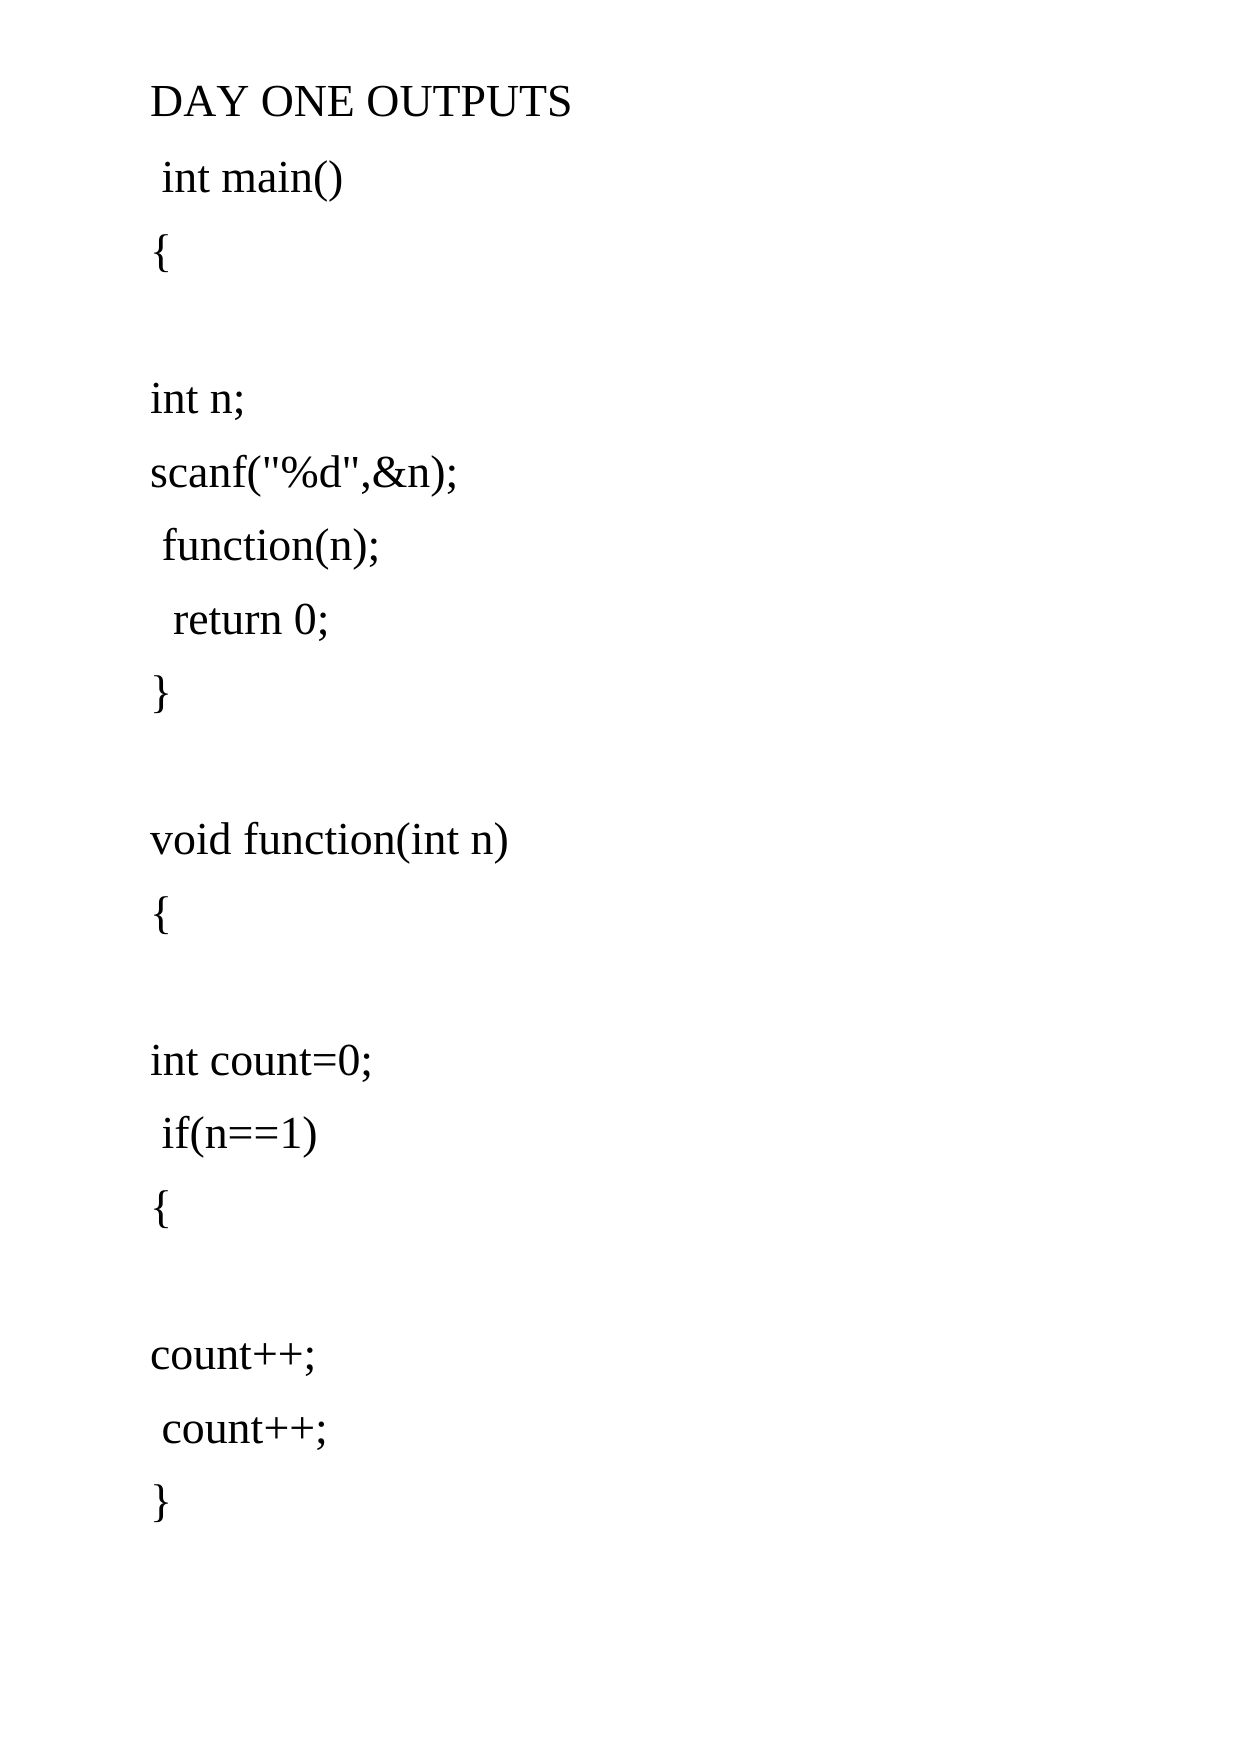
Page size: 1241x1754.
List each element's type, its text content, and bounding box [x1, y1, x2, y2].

text { [150, 885, 1090, 938]
text int main() [150, 150, 1090, 203]
text } [150, 1474, 1090, 1526]
text count++; [150, 1327, 1090, 1379]
text { [150, 223, 1090, 276]
text void function(int n) [150, 812, 1090, 864]
text { [150, 1179, 1090, 1232]
text int n; [150, 371, 1090, 423]
text scanf("%d",&n); [150, 444, 1090, 497]
text } [150, 665, 1090, 717]
text count++; [150, 1400, 1090, 1453]
text function(n); [150, 518, 1090, 570]
text int count=0; [150, 1032, 1090, 1085]
text if(n==1) [150, 1106, 1090, 1159]
text return 0; [150, 591, 1090, 644]
